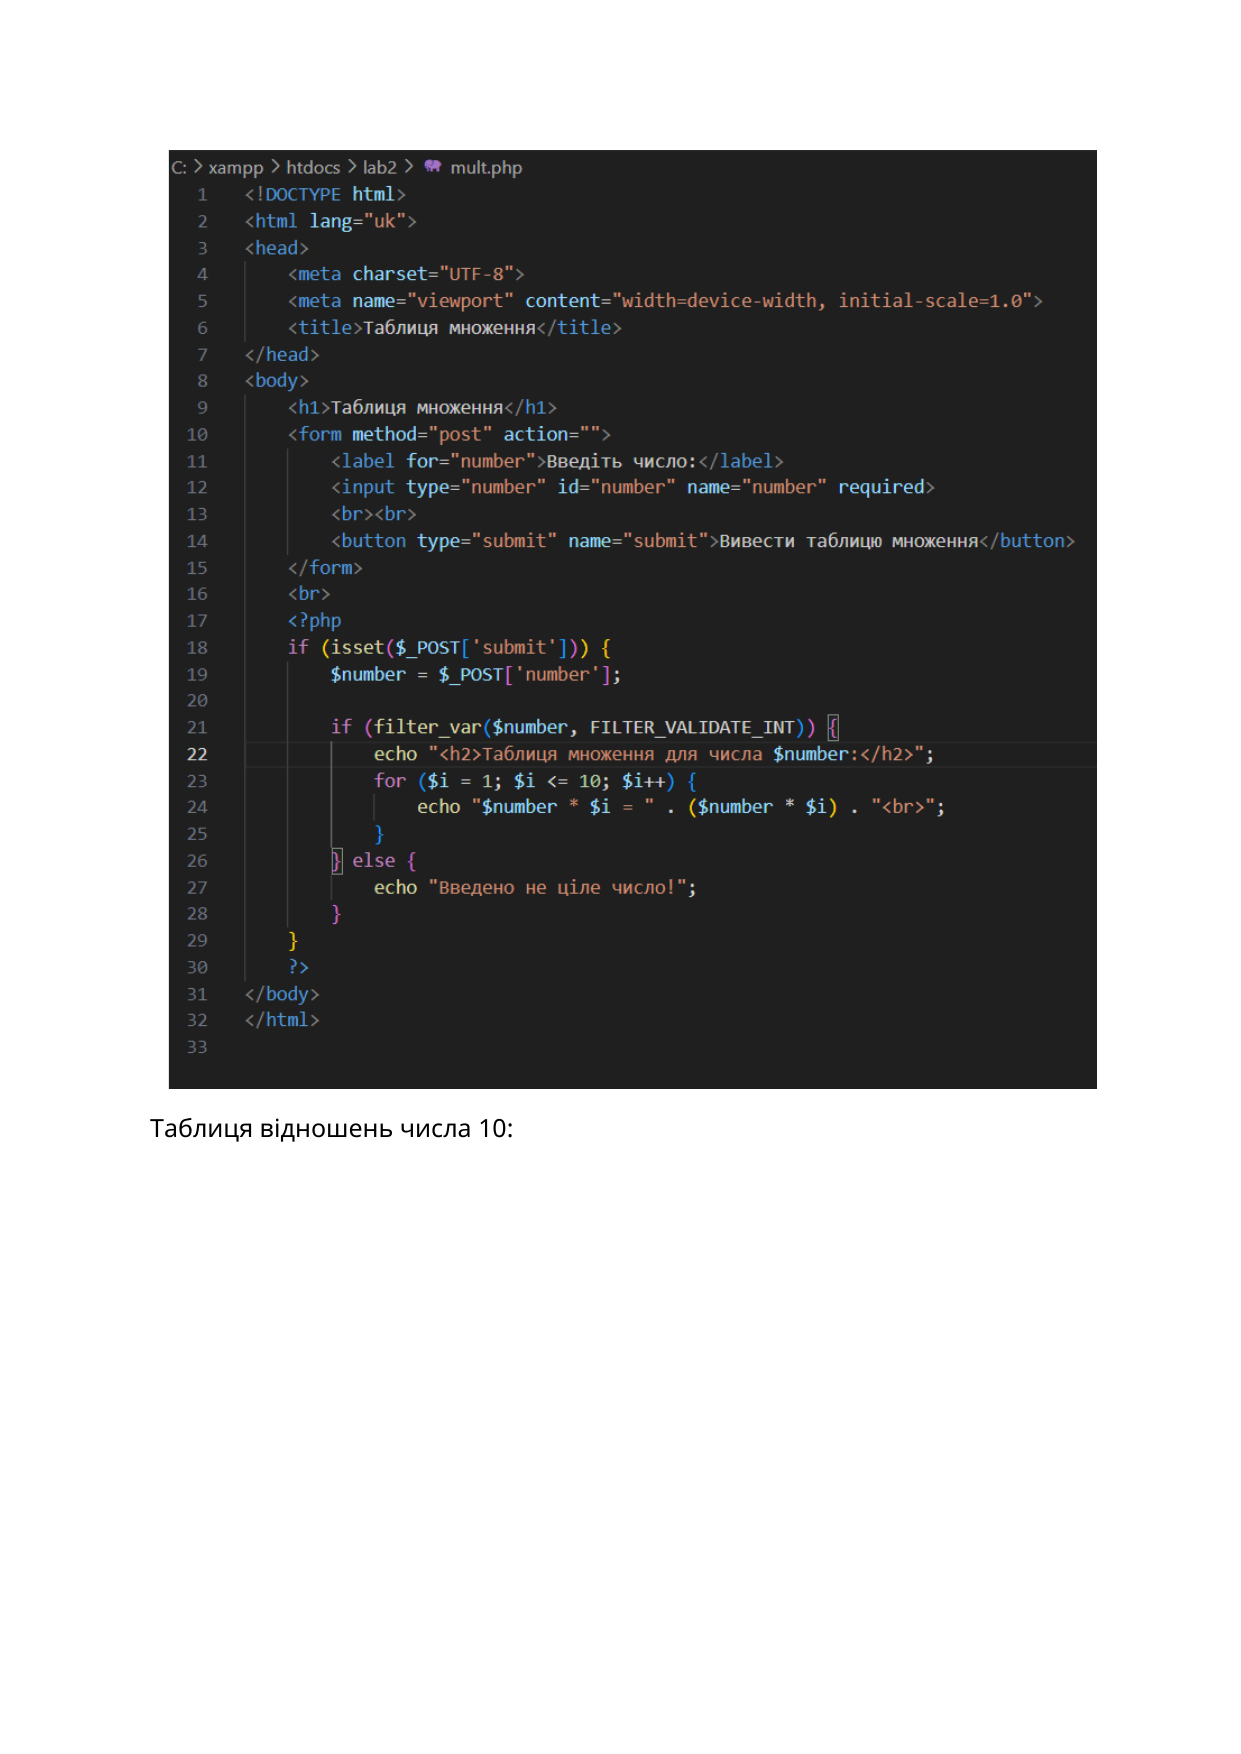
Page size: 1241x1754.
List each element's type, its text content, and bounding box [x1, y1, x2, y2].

text Таблиця відношень числа 10: [150, 1111, 1090, 1145]
